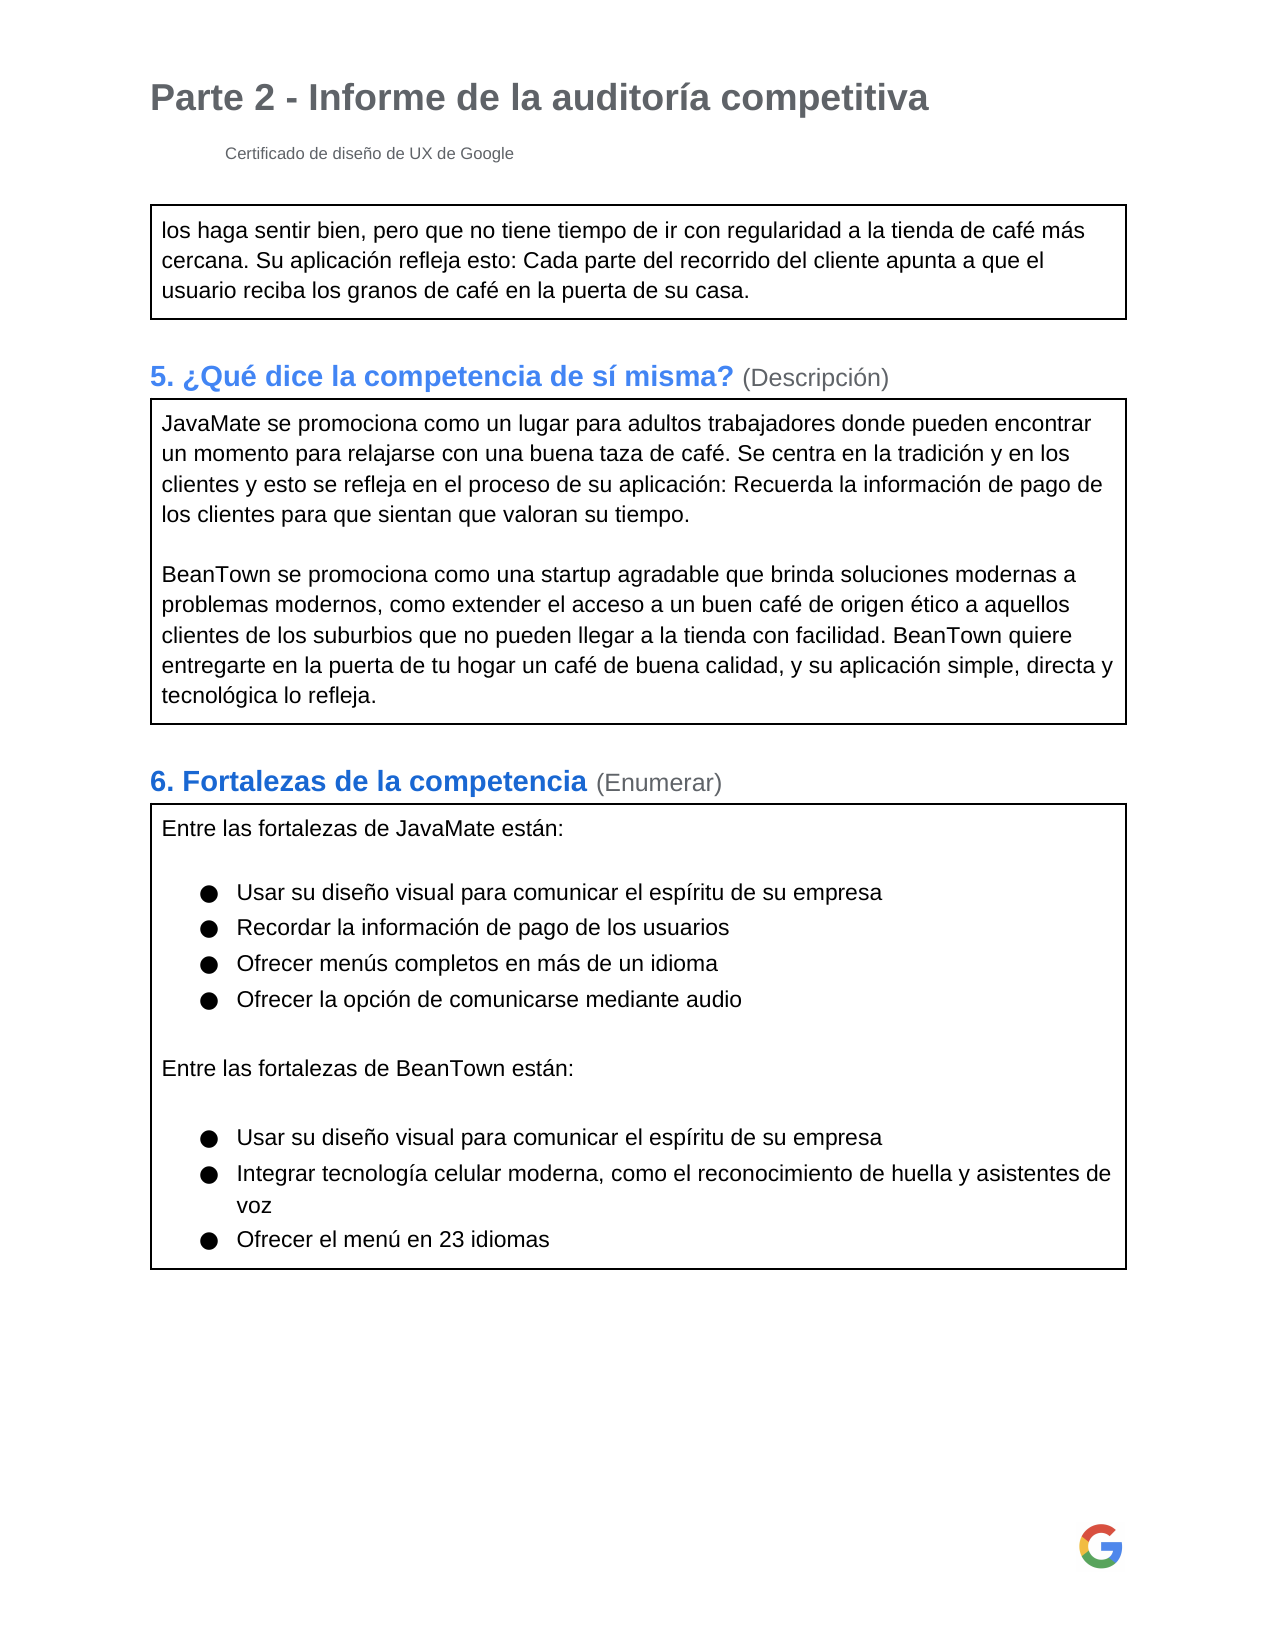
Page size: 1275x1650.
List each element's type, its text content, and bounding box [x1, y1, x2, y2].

text 6. Fortalezas de la competencia (Enumerar) [150, 764, 1125, 797]
table_header Entre las fortalezas de JavaMate están: Usar su diseño visual para comunicar el espíritu de su empresa Recordar la información de pago de los usuarios Ofrecer menús completos en más de un idioma Ofrecer la opción de comunicarse mediante audio Entre las fortalezas de BeanTown están: Usar su diseño visual para comunicar el espíritu de su empresa Integrar tecnología celular moderna, como el reconocimiento de huella y asistentes de voz Ofrecer el menú en 23 idiomas [152, 805, 1125, 1268]
picture [1076, 1522, 1125, 1572]
table_header JavaMate se promociona como un lugar para adultos trabajadores donde pueden encontrar un momento para relajarse con una buena taza de café. Se centra en la tradición y en los clientes y esto se refleja en el proceso de su aplicación: Recuerda la información de pago de los clientes para que sientan que valoran su tiempo. BeanTown se promociona como una startup agradable que brinda soluciones modernas a problemas modernos, como extender el acceso a un buen café de origen ético a aquellos clientes de los suburbios que no pueden llegar a la tienda con facilidad. BeanTown quiere entregarte en la puerta de tu hogar un café de buena calidad, y su aplicación simple, directa y tecnológica lo refleja. [152, 400, 1125, 723]
text 5. ¿Qué dice la competencia de sí misma? (Descripción) [150, 359, 1125, 393]
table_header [152, 206, 1125, 318]
